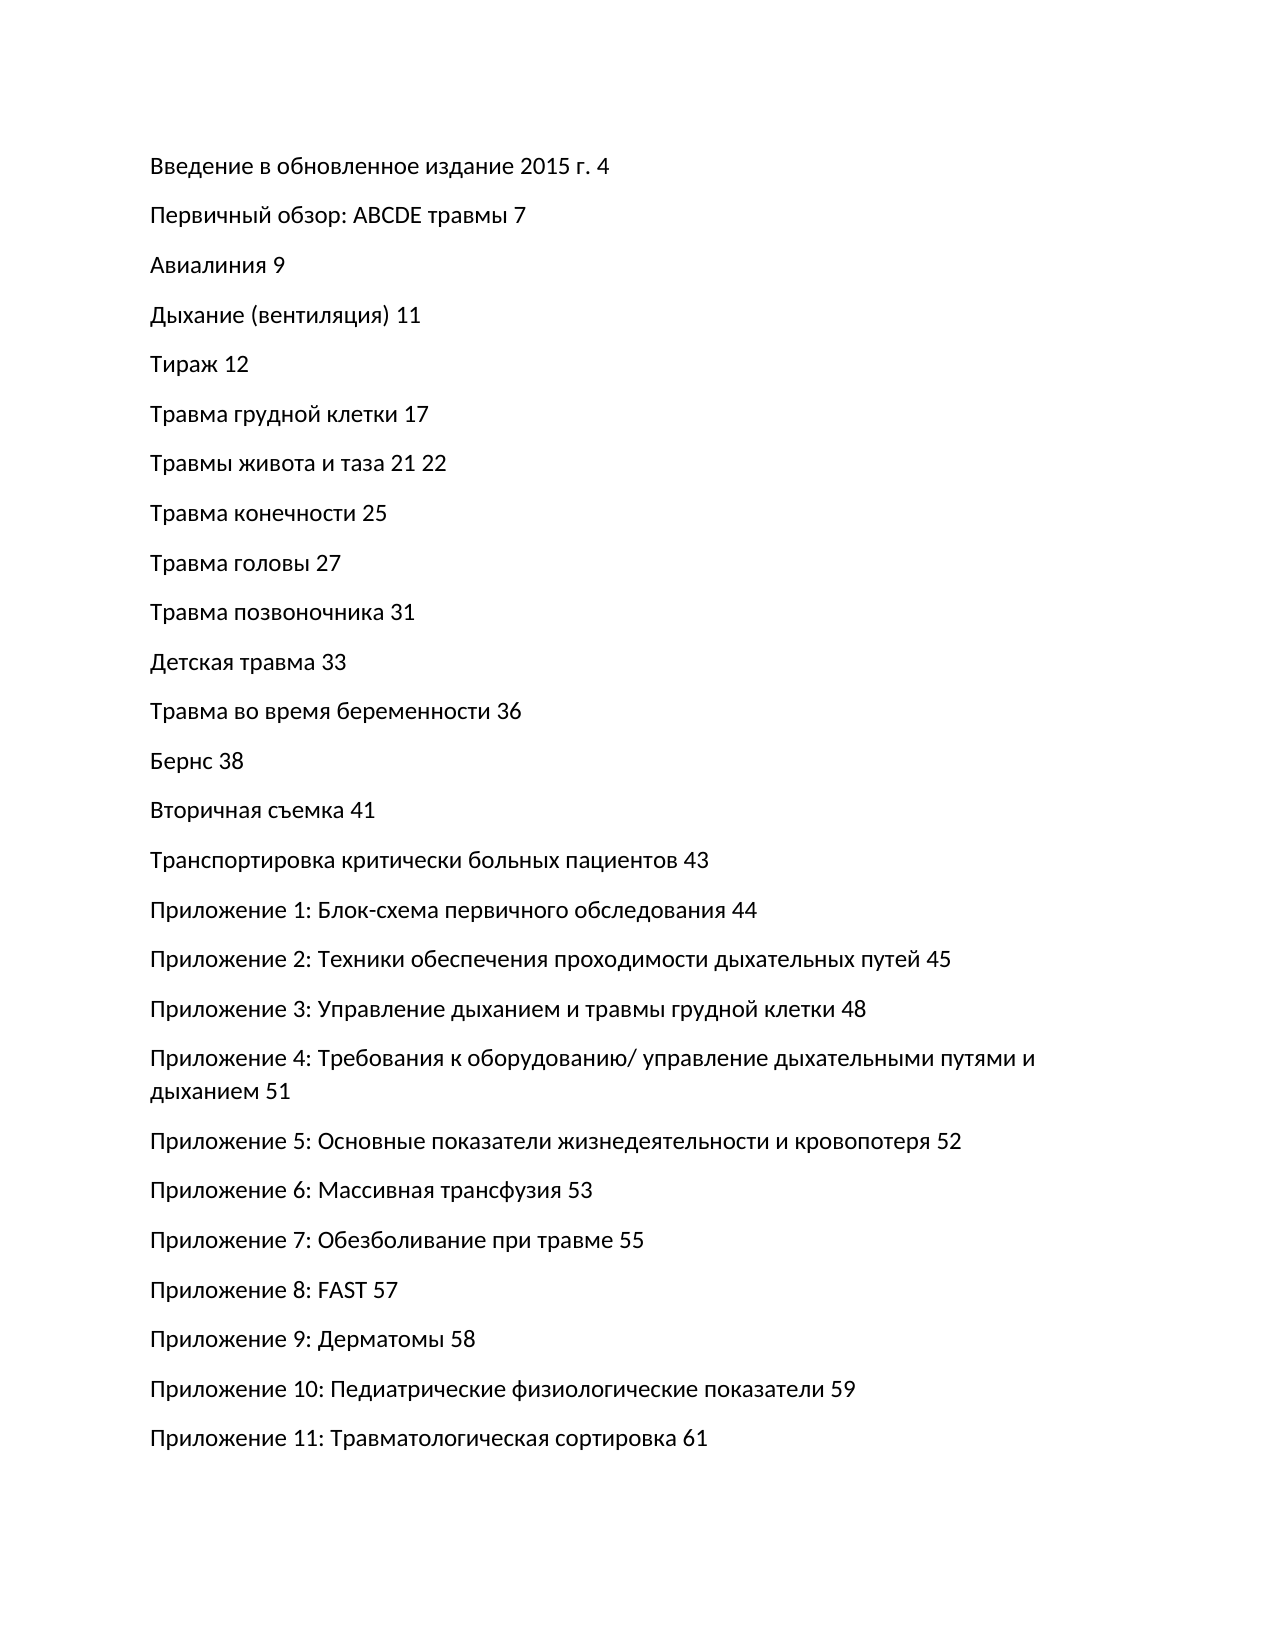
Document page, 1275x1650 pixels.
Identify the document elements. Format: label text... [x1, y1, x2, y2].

text Авиалиния 9 [150, 249, 1125, 280]
text Травма во время беременности 36 [150, 695, 1125, 726]
text Приложение 11: Травматологическая сортировка 61 [150, 1422, 1125, 1453]
text Введение в обновленное издание 2015 г. 4 [150, 150, 1125, 181]
text Первичный обзор: ABCDE травмы 7 [150, 199, 1125, 230]
text Травма позвоночника 31 [150, 596, 1125, 627]
text Дыхание (вентиляция) 11 [150, 299, 1125, 329]
text Приложение 8: FAST 57 [150, 1274, 1125, 1304]
text Транспортировка критически больных пациентов 43 [150, 844, 1125, 875]
text Приложение 2: Техники обеспечения проходимости дыхательных путей 45 [150, 943, 1125, 974]
text Травма головы 27 [150, 547, 1125, 577]
text Травма грудной клетки 17 [150, 398, 1125, 428]
text Тираж 12 [150, 348, 1125, 379]
text Вторичная съемка 41 [150, 794, 1125, 825]
text Приложение 5: Основные показатели жизнедеятельности и кровопотеря 52 [150, 1125, 1125, 1156]
text Приложение 7: Обезболивание при травме 55 [150, 1224, 1125, 1255]
text Приложение 10: Педиатрические физиологические показатели 59 [150, 1373, 1125, 1403]
text Травмы живота и таза 21 22 [150, 447, 1125, 478]
text Приложение 4: Требования к оборудованию/ управление дыхательными путями и дыханием 51 [150, 1042, 1125, 1106]
text Травма конечности 25 [150, 497, 1125, 528]
text Приложение 6: Массивная трансфузия 53 [150, 1174, 1125, 1205]
text Приложение 3: Управление дыханием и травмы грудной клетки 48 [150, 993, 1125, 1023]
text Приложение 1: Блок-схема первичного обследования 44 [150, 894, 1125, 924]
text Приложение 9: Дерматомы 58 [150, 1323, 1125, 1354]
text Бернс 38 [150, 745, 1125, 776]
text Детская травма 33 [150, 646, 1125, 676]
